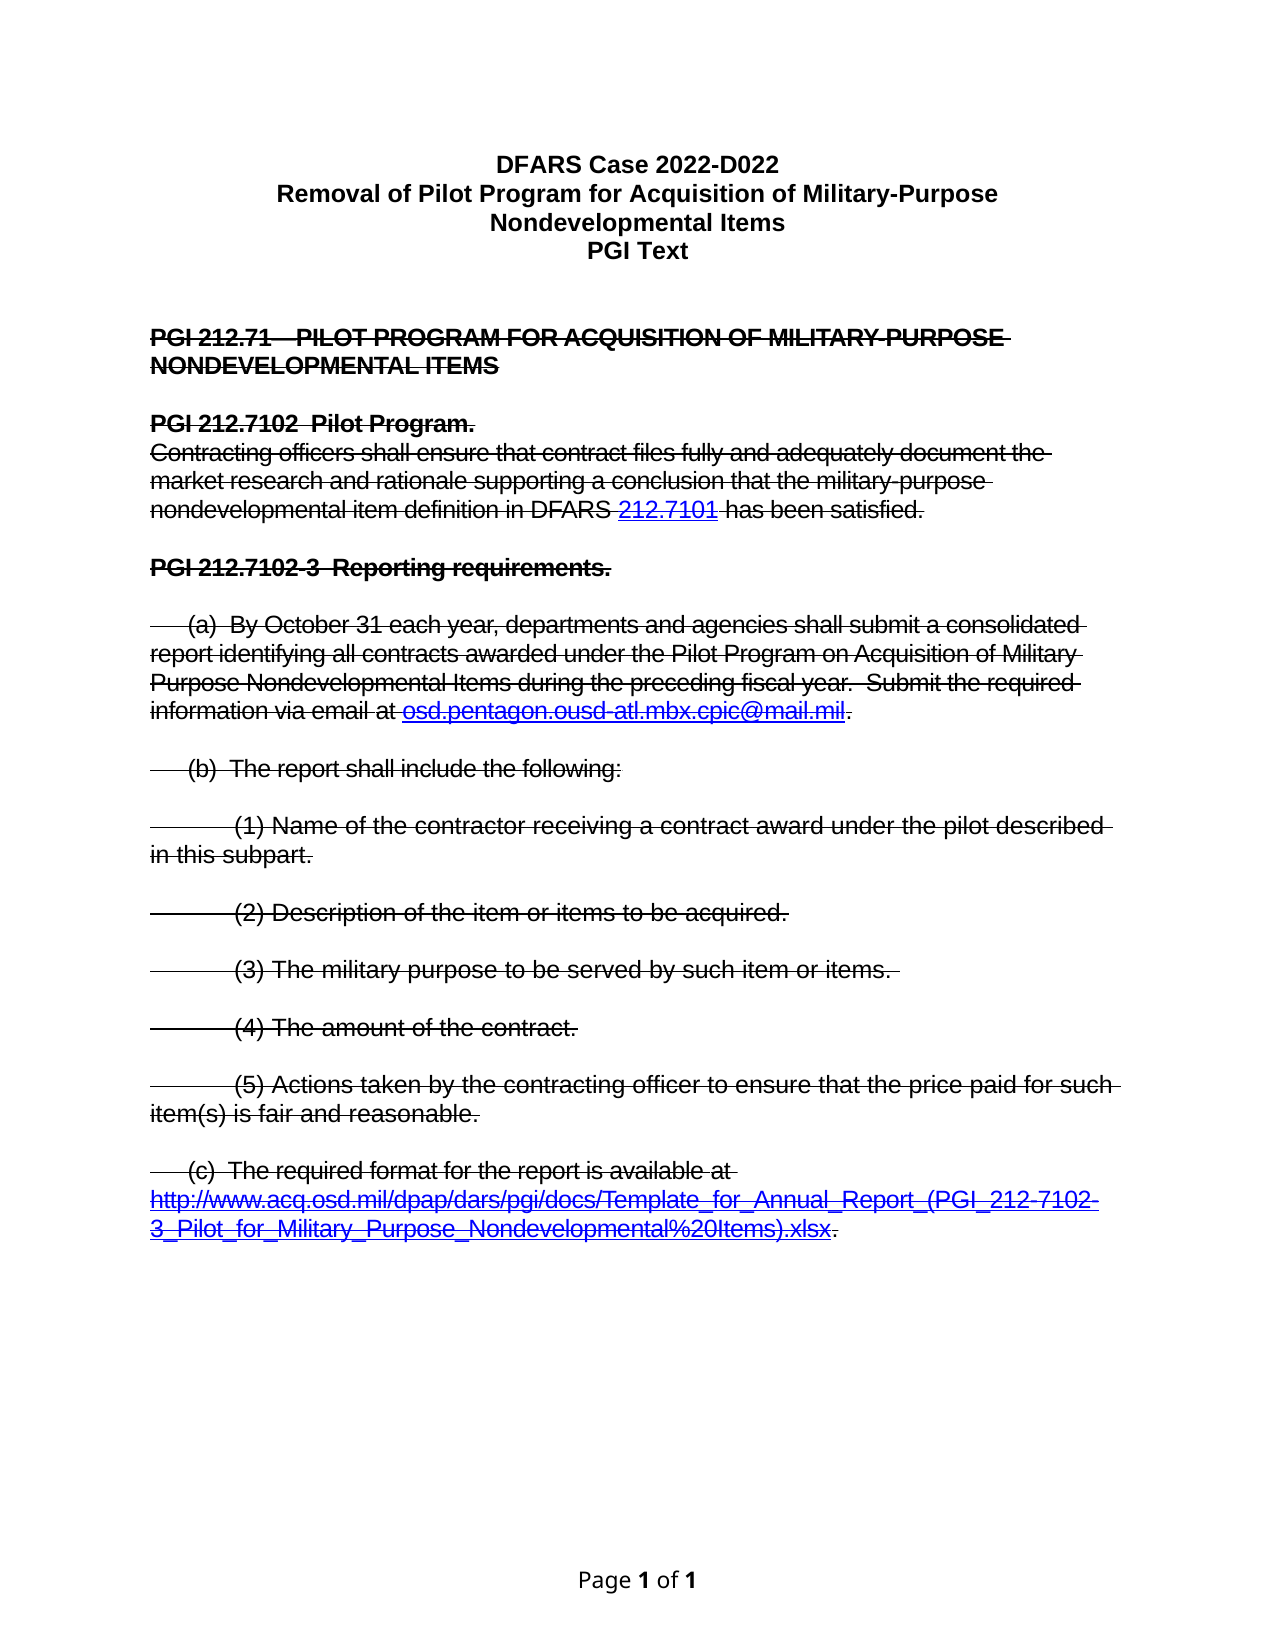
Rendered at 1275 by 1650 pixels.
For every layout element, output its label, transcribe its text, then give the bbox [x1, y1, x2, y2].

text (2) Description of the item or items to be acquired. [150, 897, 1125, 926]
text (3) The military purpose to be served by such item or items. [150, 955, 1125, 984]
text PGI 212.7102 Pilot Program. [150, 409, 1125, 437]
text Removal of Pilot Program for Acquisition of Military-Purpose [150, 179, 1125, 207]
text PGI Text [150, 236, 1125, 265]
text DFARS Case 2022-D022 [150, 150, 1125, 179]
text (c) The required format for the report is available at http://www.acq.osd.mil/dpap/dars/pgi/docs/Template_for_Annual_Report_(PGI_212-7102-3_Pilot_for_Military_Purpose_Nondevelopmental%20Items).xlsx. [150, 1156, 1125, 1242]
text PGI 212.7102-3 Reporting requirements. [150, 552, 1125, 581]
text PGI 212.71—PILOT PROGRAM FOR ACQUISITION of MILITARY-PURPOSE NONDEVELOPMENTAL ITEMS [150, 322, 1125, 380]
text (1) Name of the contractor receiving a contract award under the pilot described in this subpart. [150, 811, 1125, 869]
text (b) The report shall include the following: [150, 754, 1125, 782]
text Nondevelopmental Items [150, 207, 1125, 236]
text (5) Actions taken by the contracting officer to ensure that the price paid for such item(s) is fair and reasonable. [150, 1070, 1125, 1127]
text (4) The amount of the contract. [150, 1012, 1125, 1041]
text Contracting officers shall ensure that contract files fully and adequately document the market research and rationale supporting a conclusion that the military-purpose nondevelopmental item definition in DFARS 212.7101 has been satisfied. [150, 437, 1125, 524]
text (a) By October 31 each year, departments and agencies shall submit a consolidated report identifying all contracts awarded under the Pilot Program on Acquisition of Military Purpose Nondevelopmental Items during the preceding fiscal year. Submit the required information via email at osd.pentagon.ousd-atl.mbx.cpic@mail.mil. [150, 610, 1125, 725]
